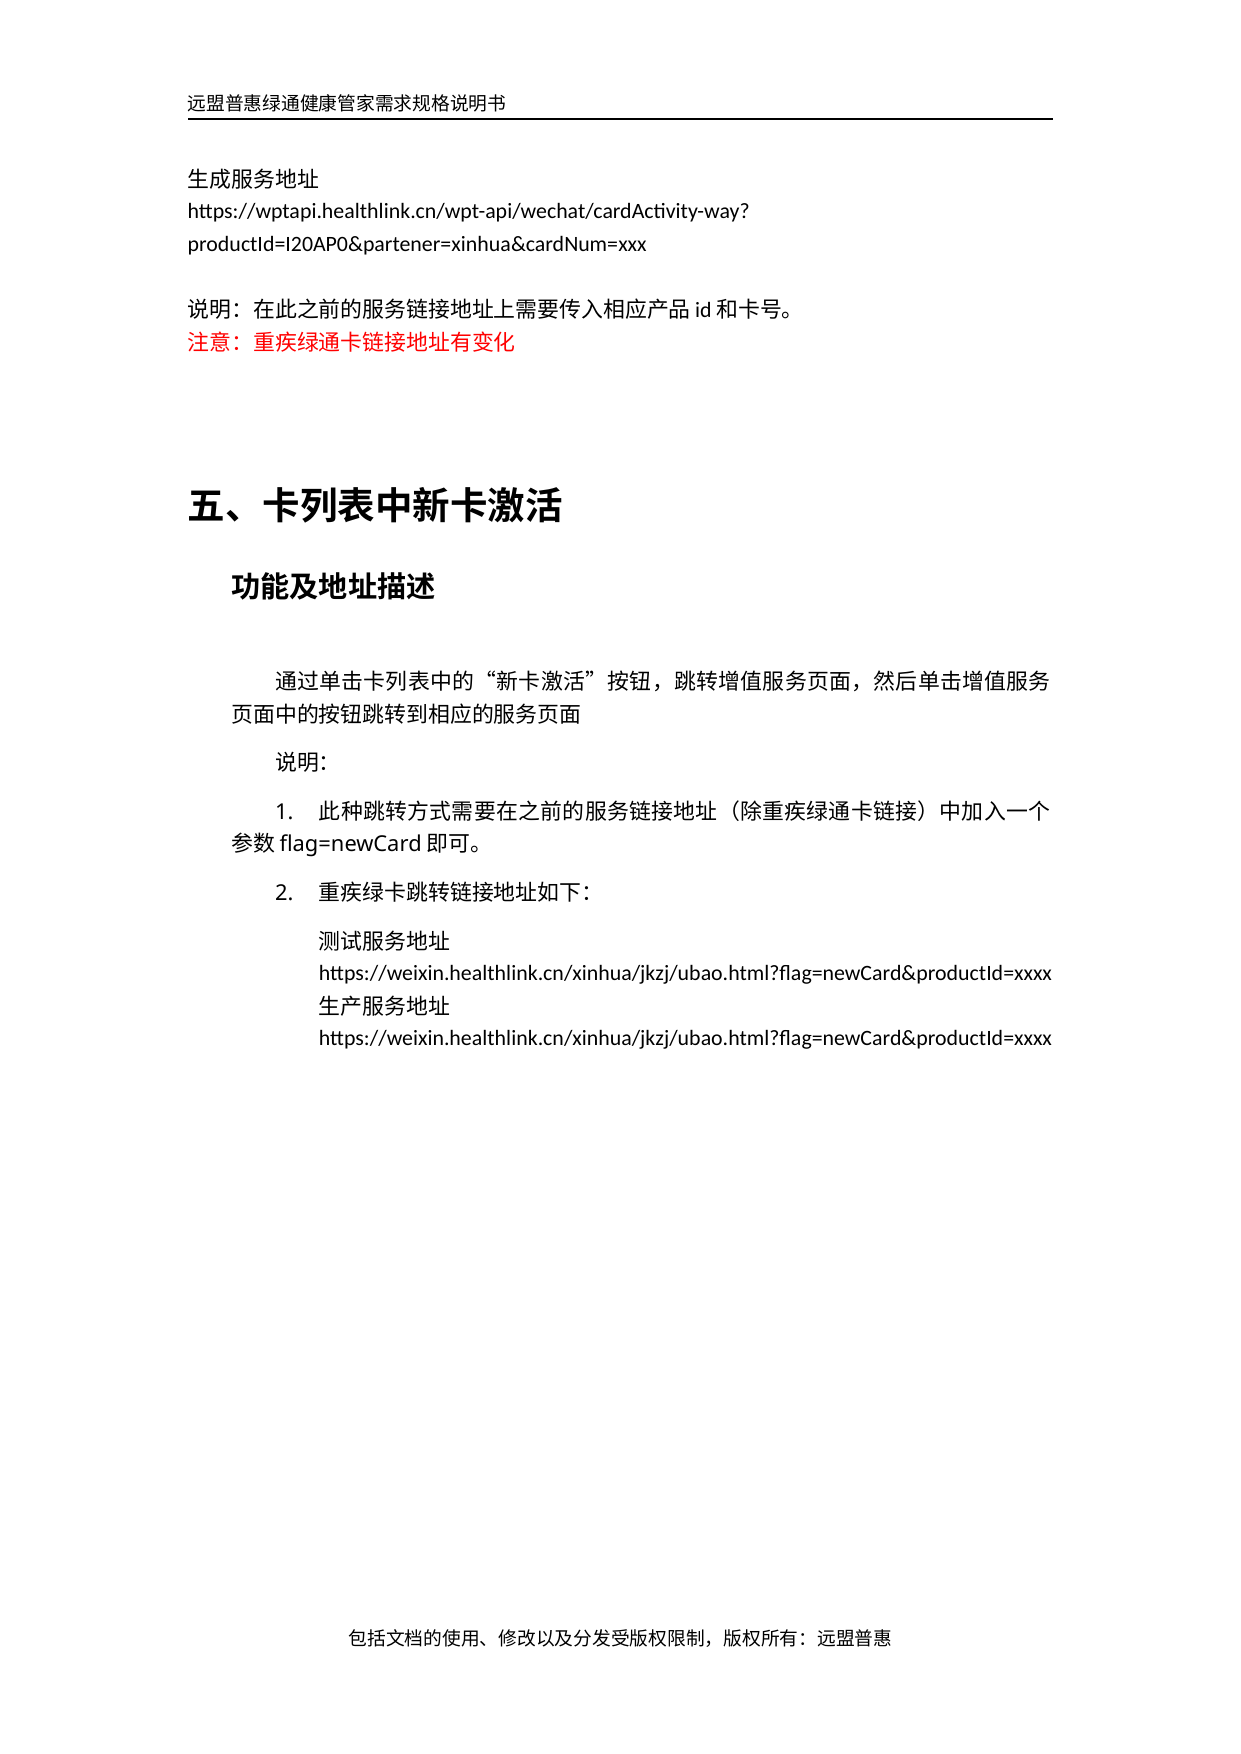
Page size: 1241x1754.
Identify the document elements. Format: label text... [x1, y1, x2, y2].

text https://weixin.healthlink.cn/xinhua/jkzj/ubao.html?flag=newCard&productId=xxxx [275, 1021, 1053, 1054]
text 生产服务地址 [275, 989, 1053, 1021]
list 重疾绿卡跳转链接地址如下： [231, 875, 1053, 907]
list 此种跳转方式需要在之前的服务链接地址（除重疾绿通卡链接）中加入一个参数flag=newCard即可。 [231, 794, 1053, 859]
list 卡列表中新卡激活 [187, 471, 1053, 536]
text 说明： [231, 745, 1053, 777]
text https://wptapi.healthlink.cn/wpt-api/wechat/cardActivity-way?productId=I20AP0&partener=xinhua&cardNum=xxx [187, 194, 1053, 259]
text 说明：在此之前的服务链接地址上需要传入相应产品id和卡号。 [187, 292, 1053, 324]
text 注意：重疾绿通卡链接地址有变化 [187, 324, 1053, 357]
subtitle 功能及地址描述 [231, 552, 1053, 617]
text https://weixin.healthlink.cn/xinhua/jkzj/ubao.html?flag=newCard&productId=xxxx [275, 956, 1053, 989]
text 通过单击卡列表中的“新卡激活”按钮，跳转增值服务页面，然后单击增值服务页面中的按钮跳转到相应的服务页面 [231, 664, 1053, 729]
text 测试服务地址 [275, 924, 1053, 956]
text 生成服务地址 [187, 162, 1053, 194]
